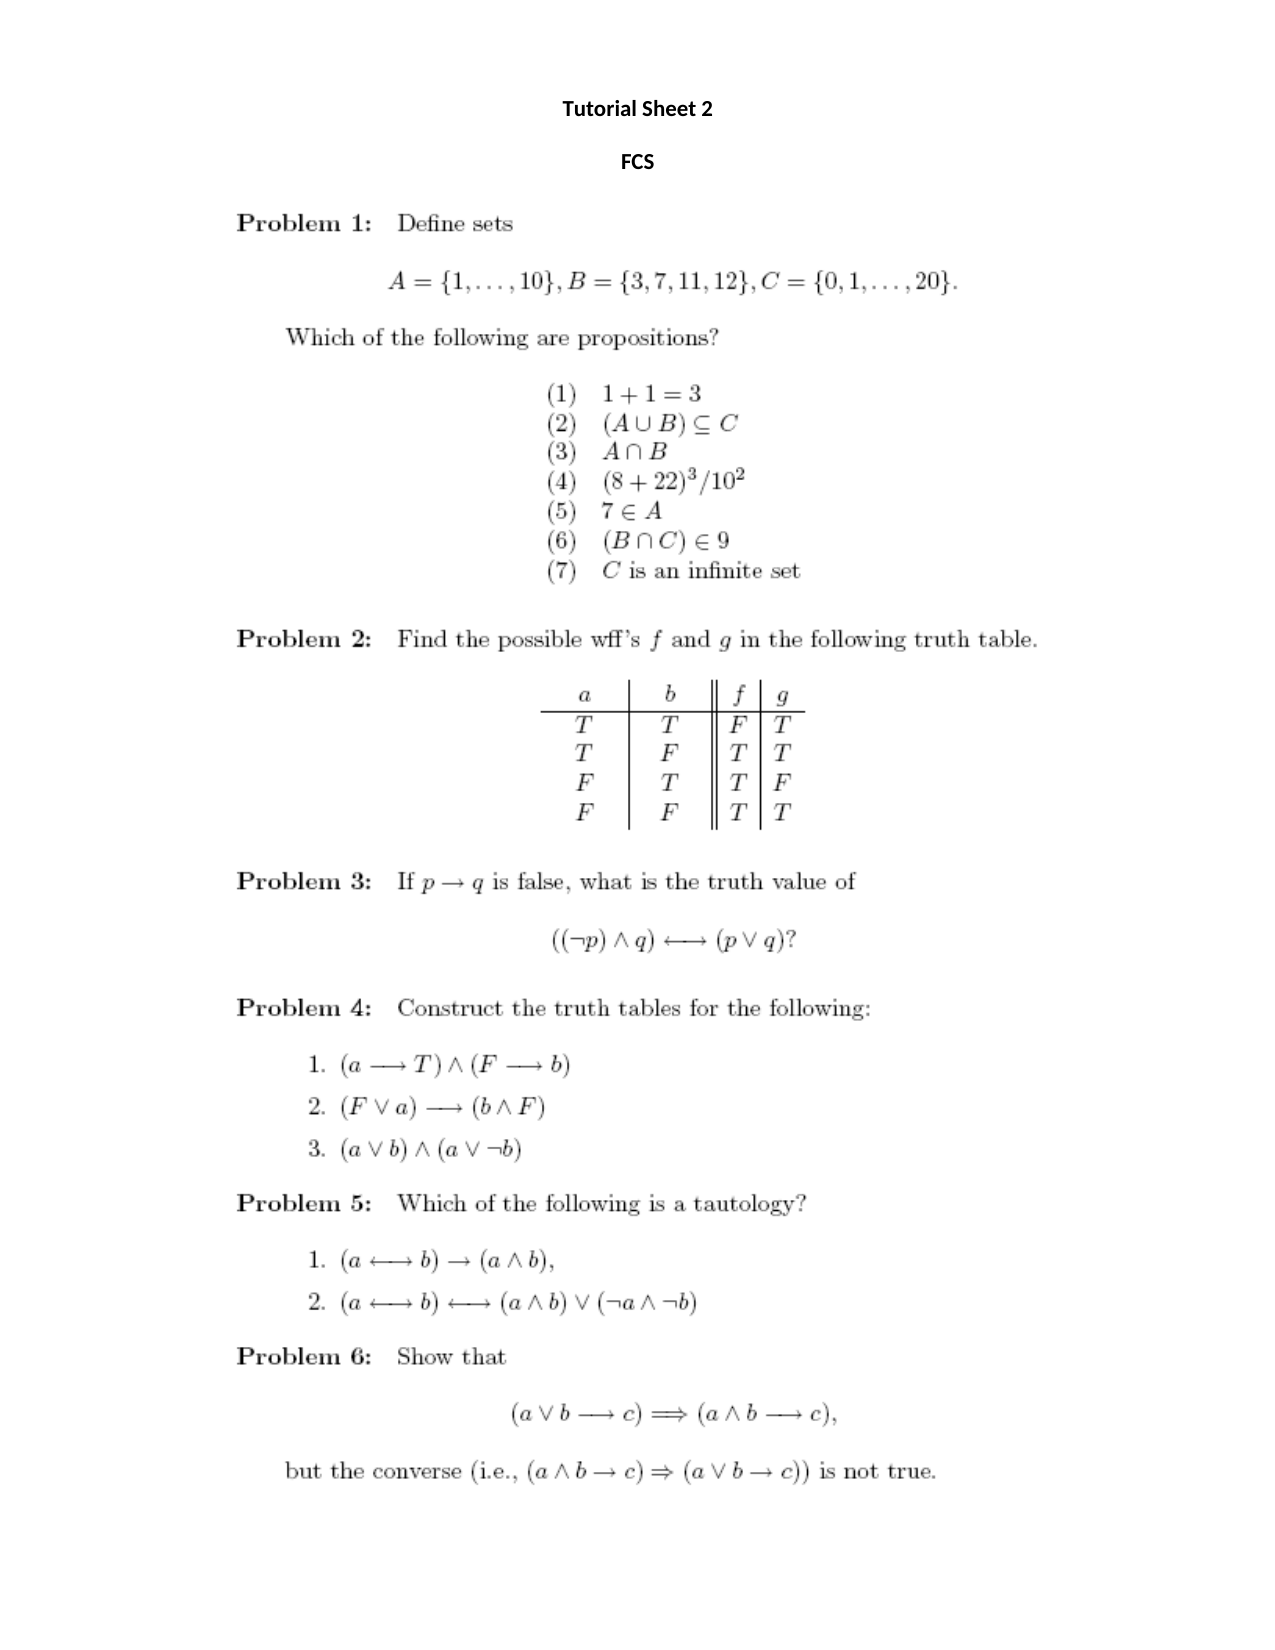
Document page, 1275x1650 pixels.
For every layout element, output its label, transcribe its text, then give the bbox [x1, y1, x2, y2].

text Tutorial Sheet 2 [150, 94, 1125, 122]
text FCS [150, 147, 1125, 175]
